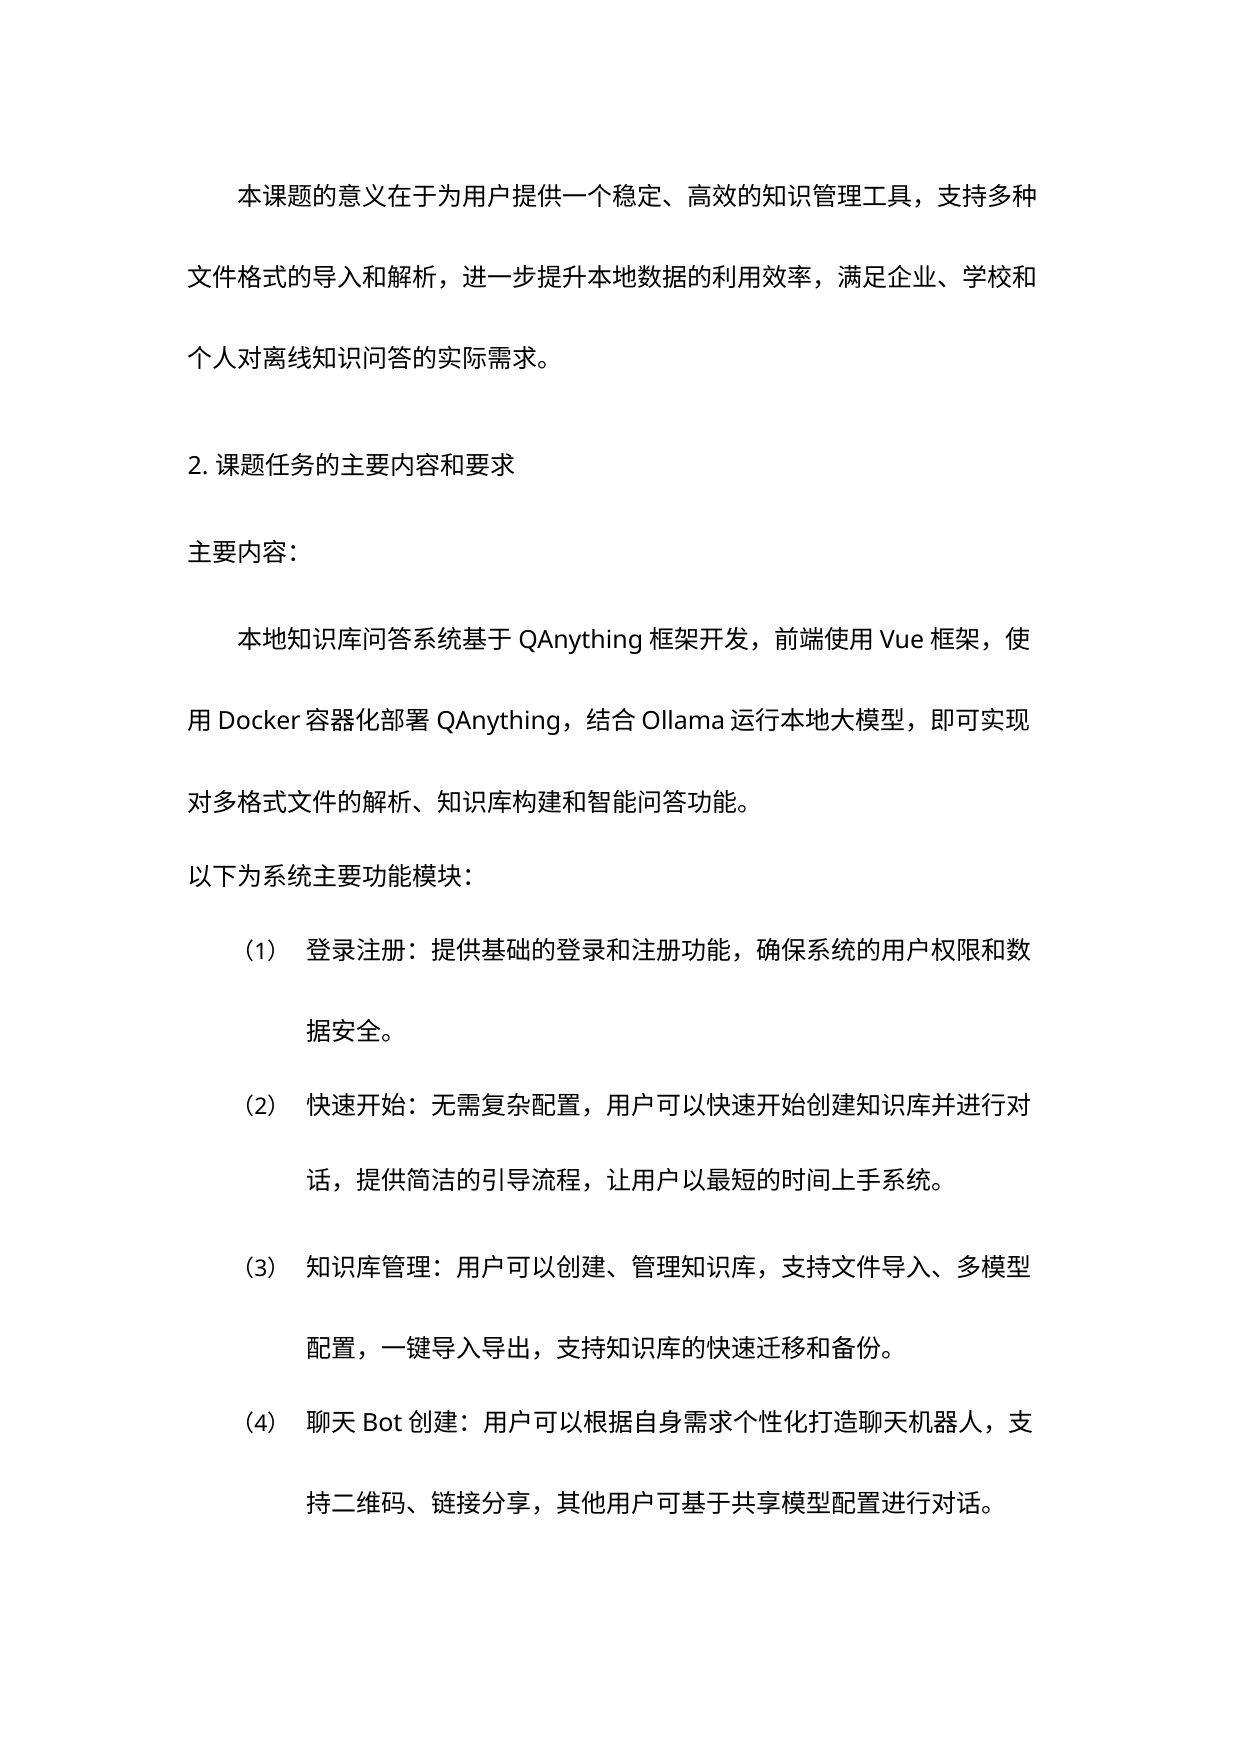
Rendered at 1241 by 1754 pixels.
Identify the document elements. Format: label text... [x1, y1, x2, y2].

list 知识库管理：用户可以创建、管理知识库，支持文件导入、多模型配置，一键导入导出，支持知识库的快速迁移和备份。 [231, 1233, 1053, 1379]
text 2. 课题任务的主要内容和要求 [187, 431, 1053, 496]
text 主要内容： [187, 518, 1053, 583]
text 以下为系统主要功能模块： [187, 842, 1053, 907]
list 快速开始：无需复杂配置，用户可以快速开始创建知识库并进行对话，提供简洁的引导流程，让用户以最短的时间上手系统。 [231, 1071, 1053, 1211]
list 登录注册：提供基础的登录和注册功能，确保系统的用户权限和数据安全。 [231, 916, 1053, 1062]
text 本课题的意义在于为用户提供一个稳定、高效的知识管理工具，支持多种文件格式的导入和解析，进一步提升本地数据的利用效率，满足企业、学校和个人对离线知识问答的实际需求。 [187, 162, 1053, 389]
list 聊天 Bot 创建：用户可以根据自身需求个性化打造聊天机器人，支持二维码、链接分享，其他用户可基于共享模型配置进行对话。 [231, 1388, 1053, 1534]
text 本地知识库问答系统基于 QAnything 框架开发，前端使用Vue 框架，使用Docker容器化部署 QAnything，结合Ollama运行本地大模型，即可实现对多格式文件的解析、知识库构建和智能问答功能。 [187, 605, 1053, 833]
